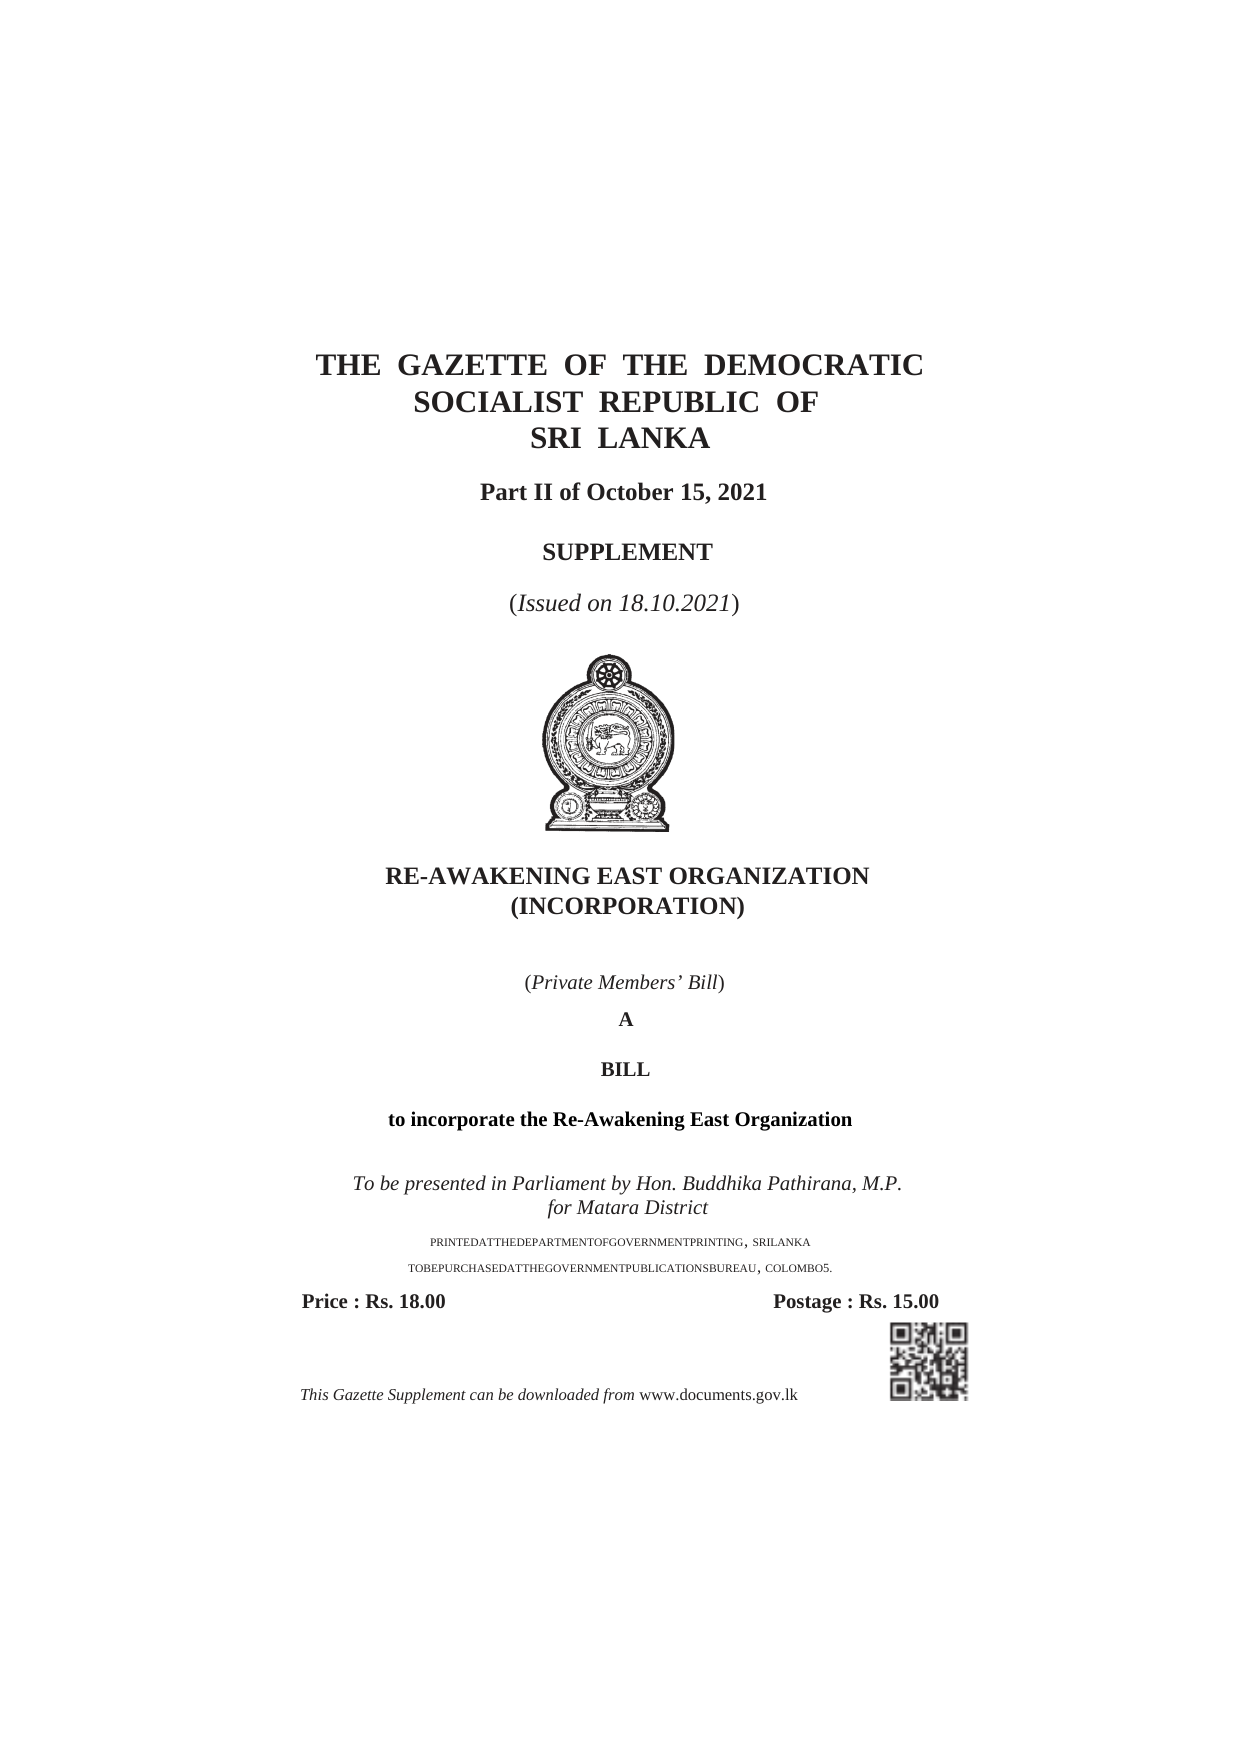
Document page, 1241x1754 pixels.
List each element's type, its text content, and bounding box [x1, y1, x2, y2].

text Price : Rs. 18.00 Postage : Rs. 15.00 [302, 1289, 1090, 1313]
text PRINTEDATTHEDEPARTMENTOFGOVERNMENTPRINTING, SRILANKA [150, 1231, 1090, 1250]
text BILL [150, 1058, 650, 1081]
text (Issued on 18.10.2021) [150, 589, 739, 617]
text A [150, 1008, 633, 1031]
picture [542, 654, 675, 832]
text This Gazette Supplement can be downloaded from www.documents.gov.lk [300, 1321, 1090, 1404]
text (Private Members’ Bill) [150, 970, 724, 994]
text RE-AWAKENING EAST ORGANIZATION (INCORPORATION) [375, 861, 880, 919]
text TOBEPURCHASEDATTHEGOVERNMENTPUBLICATIONSBUREAU, COLOMBO5. [150, 1258, 1090, 1276]
text to incorporate the Re-Awakening East Organization [150, 1108, 1090, 1131]
picture [889, 1321, 969, 1401]
text THE GAZETTE OF THE DEMOCRATIC SOCIALIST REPUBLIC OF SRI LANKA [315, 347, 925, 456]
text To be presented in Parliament by Hon. Buddhika Pathirana, M.P. for Matara District [345, 1170, 910, 1219]
text Part II of October 15, 2021 [150, 478, 767, 506]
text SUPPLEMENT [150, 538, 713, 566]
